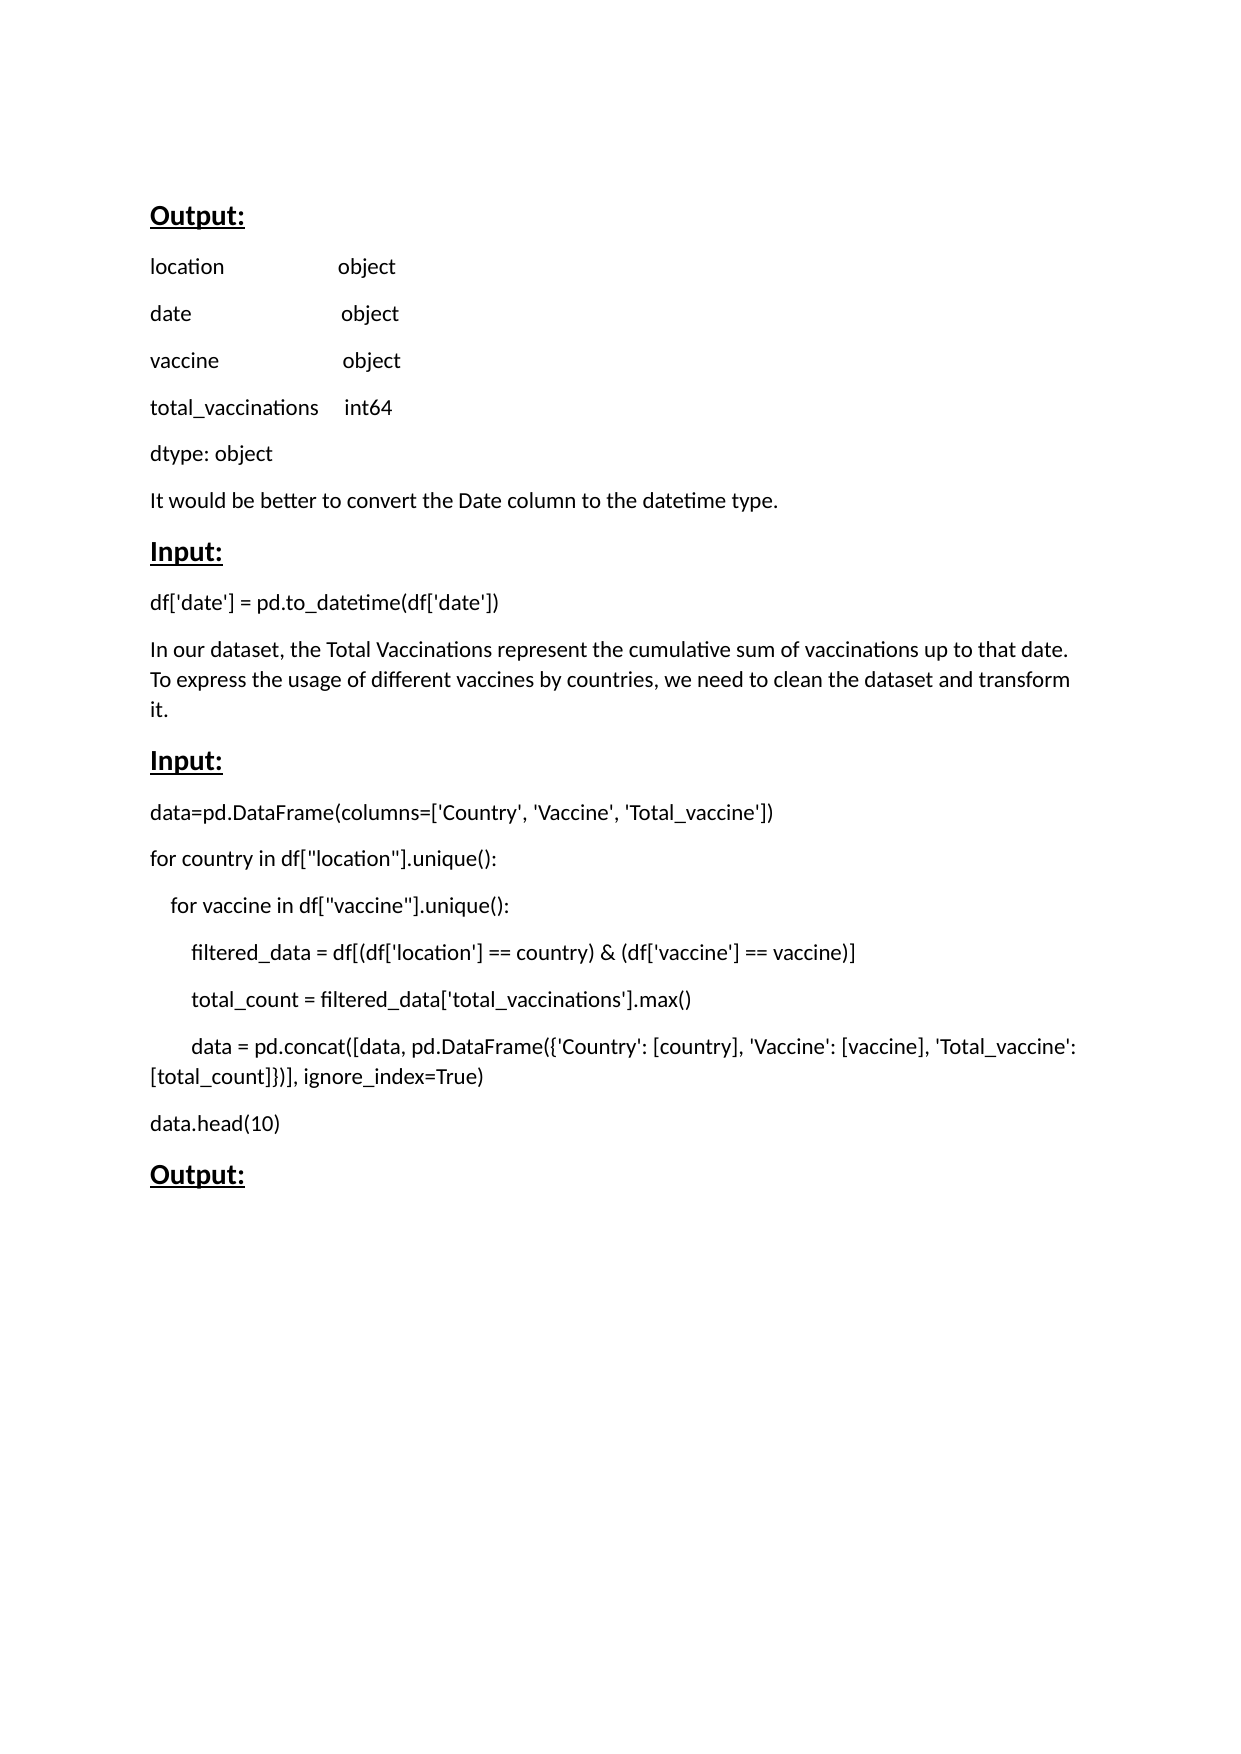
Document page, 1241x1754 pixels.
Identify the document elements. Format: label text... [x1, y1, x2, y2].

text date object [150, 299, 1090, 327]
text Input: [150, 533, 1090, 569]
text total_vaccinations int64 [150, 393, 1090, 421]
text data=pd.DataFrame(columns=['Country', 'Vaccine', 'Total_vaccine']) [150, 798, 1090, 826]
text It would be better to convert the Date column to the datetime type. [150, 486, 1090, 514]
text location object [150, 252, 1090, 280]
text for vaccine in df["vaccine"].unique(): [150, 891, 1090, 919]
text Output: [150, 197, 1090, 232]
text total_count = filtered_data['total_vaccinations'].max() [150, 985, 1090, 1013]
text Output: [150, 1156, 1090, 1192]
text Input: [150, 742, 1090, 778]
text data.head(10) [150, 1109, 1090, 1137]
text for country in df["location"].unique(): [150, 844, 1090, 872]
text dtype: object [150, 439, 1090, 467]
text In our dataset, the Total Vaccinations represent the cumulative sum of vaccinations up to that date. To express the usage of different vaccines by countries, we need to clean the dataset and transform it. [150, 635, 1090, 724]
text data = pd.concat([data, pd.DataFrame({'Country': [country], 'Vaccine': [vaccine], 'Total_vaccine': [total_count]})], ignore_index=True) [150, 1032, 1090, 1090]
text vaccine object [150, 346, 1090, 374]
text filtered_data = df[(df['location'] == country) & (df['vaccine'] == vaccine)] [150, 938, 1090, 966]
text df['date'] = pd.to_datetime(df['date']) [150, 588, 1090, 616]
